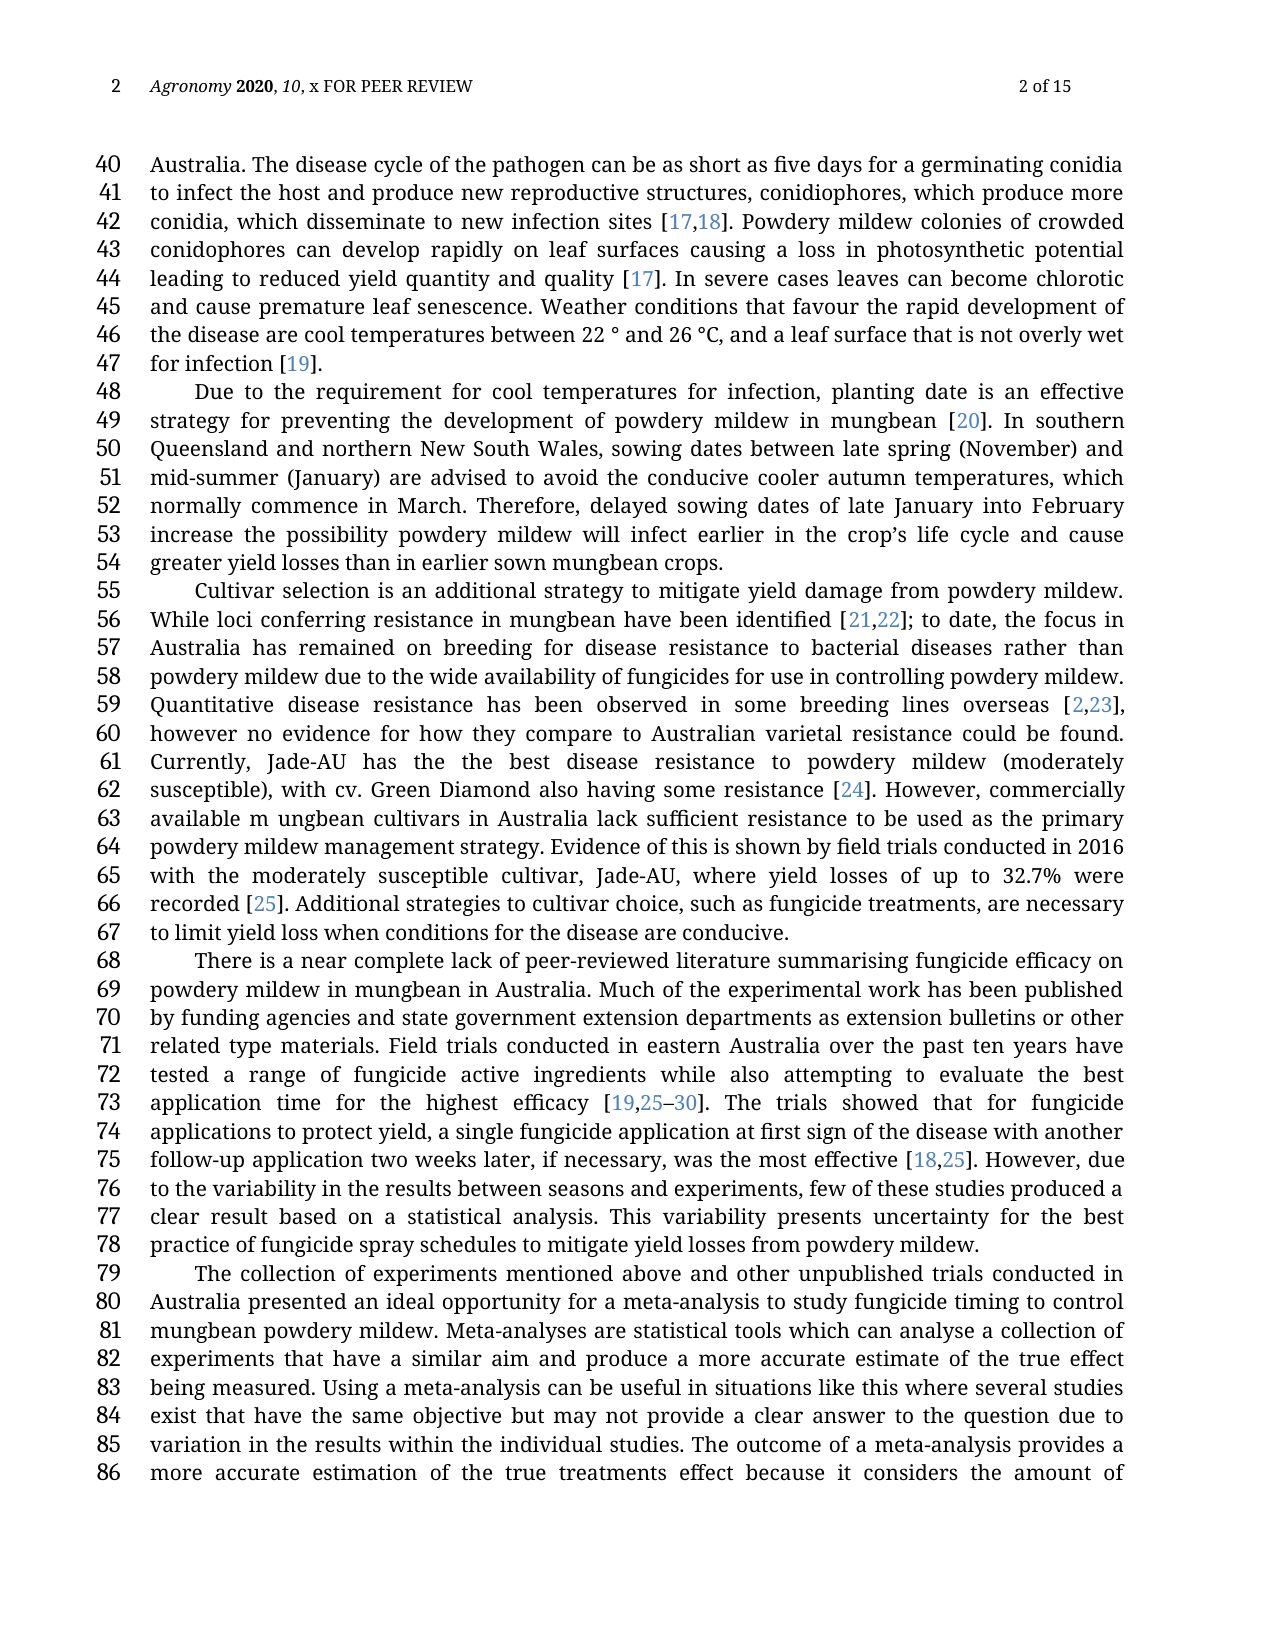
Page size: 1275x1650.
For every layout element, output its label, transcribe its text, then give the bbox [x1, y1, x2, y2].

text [150, 1259, 1125, 1487]
text There is a near complete lack of peer-reviewed literature summarising fungicide efficacy on powdery mildew in mungbean in Australia. Much of the experimental work has been published by funding agencies and state government extension departments as extension bulletins or other related type materials. Field trials conducted in eastern Australia over the past ten years have tested a range of fungicide active ingredients while also attempting to evaluate the best application time for the highest efficacy [19,25–30]. The trials showed that for fungicide applications to protect yield, a single fungicide application at first sign of the disease with another follow-up application two weeks later, if necessary, was the most effective [18,25]. However, due to the variability in the results between seasons and experiments, few of these studies produced a clear result based on a statistical analysis. This variability presents uncertainty for the best practice of fungicide spray schedules to mitigate yield losses from powdery mildew. [150, 946, 1125, 1259]
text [150, 150, 1125, 377]
text Cultivar selection is an additional strategy to mitigate yield damage from powdery mildew. While loci conferring resistance in mungbean have been identified [21,22]; to date, the focus in Australia has remained on breeding for disease resistance to bacterial diseases rather than powdery mildew due to the wide availability of fungicides for use in controlling powdery mildew. Quantitative disease resistance has been observed in some breeding lines overseas [2,23], however no evidence for how they compare to Australian varietal resistance could be found. Currently, Jade-AU has the the best disease resistance to powdery mildew (moderately susceptible), with cv. Green Diamond also having some resistance [24]. However, commercially available m ungbean cultivars in Australia lack sufficient resistance to be used as the primary powdery mildew management strategy. Evidence of this is shown by field trials conducted in 2016 with the moderately susceptible cultivar, Jade-AU, where yield losses of up to 32.7% were recorded [25]. Additional strategies to cultivar choice, such as fungicide treatments, are necessary to limit yield loss when conditions for the disease are conducive. [150, 577, 1125, 946]
text Due to the requirement for cool temperatures for infection, planting date is an effective strategy for preventing the development of powdery mildew in mungbean [20]. In southern Queensland and northern New South Wales, sowing dates between late spring (November) and mid-summer (January) are advised to avoid the conducive cooler autumn temperatures, which normally commence in March. Therefore, delayed sowing dates of late January into February increase the possibility powdery mildew will infect earlier in the crop’s life cycle and cause greater yield losses than in earlier sown mungbean crops. [150, 377, 1125, 577]
